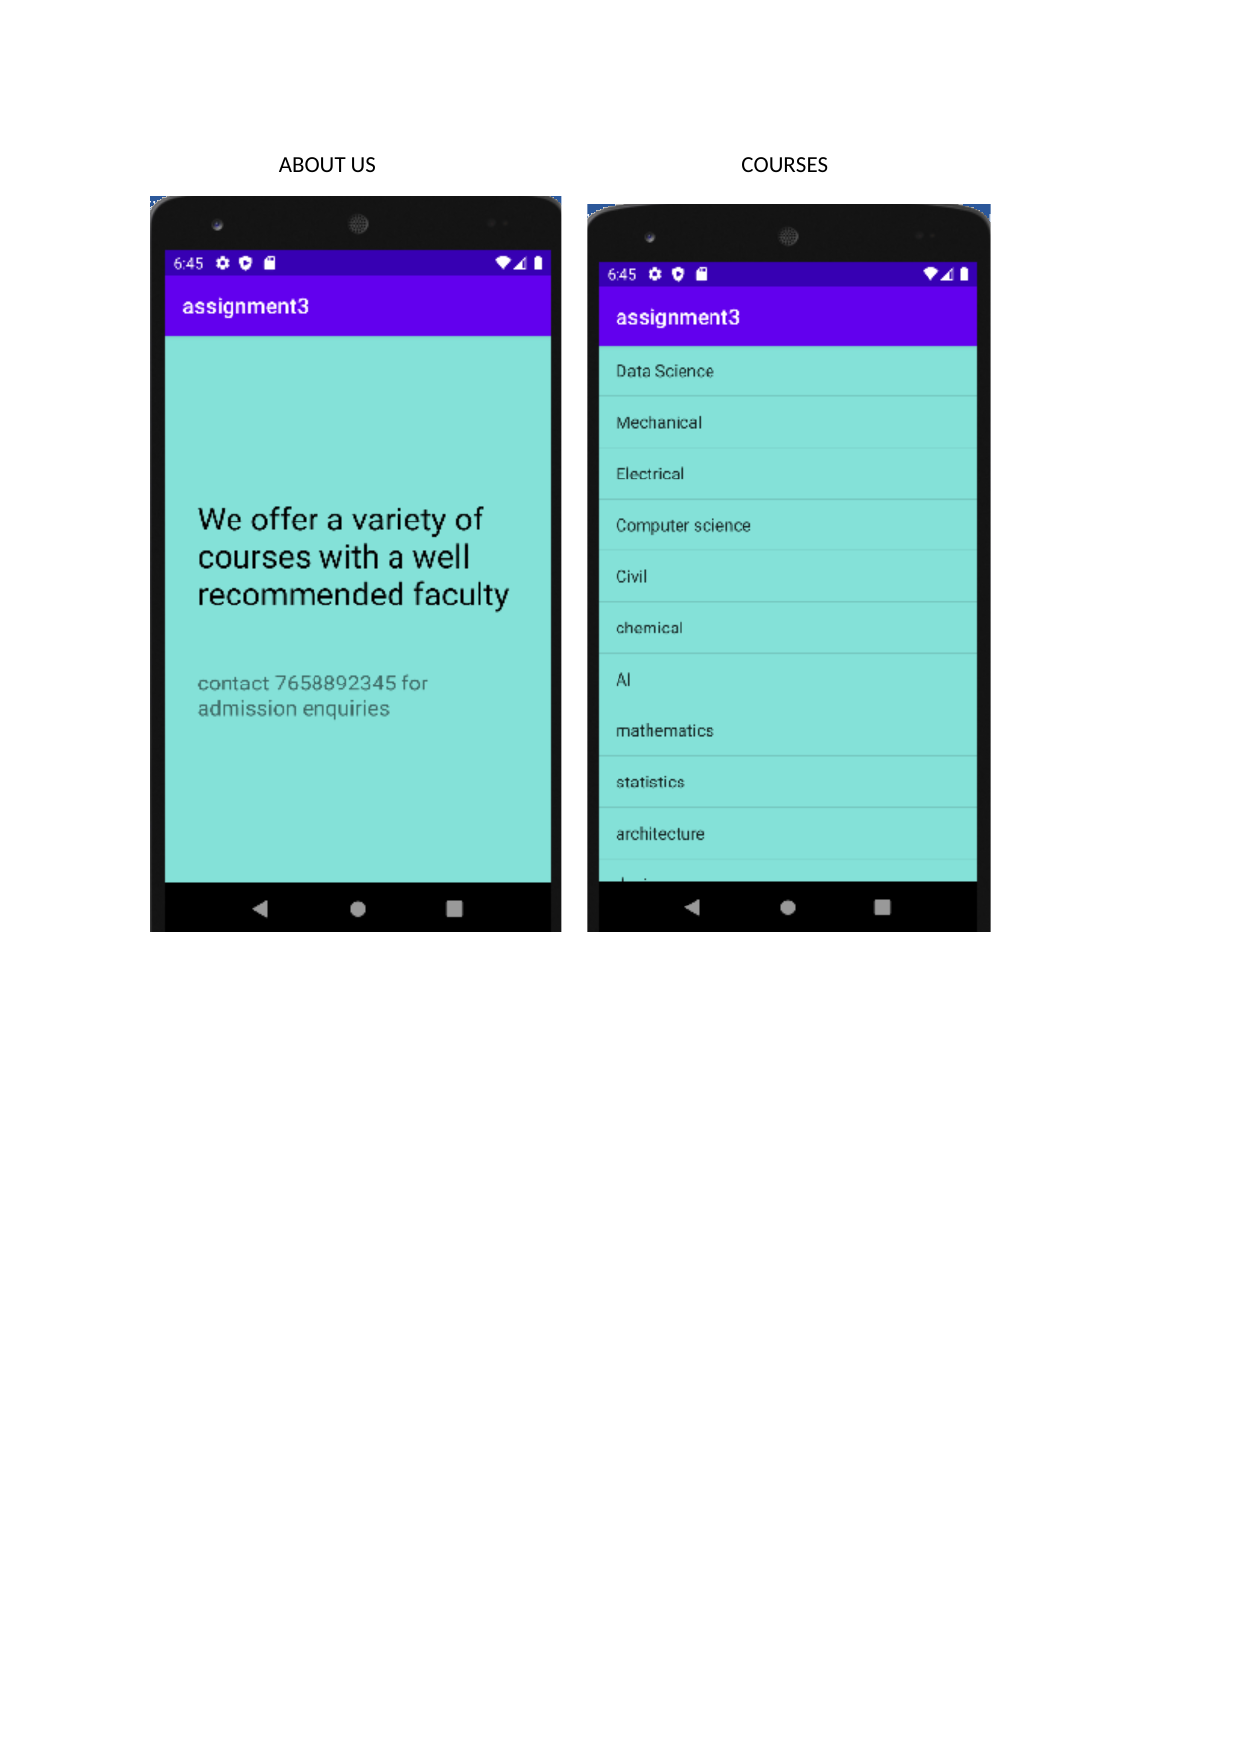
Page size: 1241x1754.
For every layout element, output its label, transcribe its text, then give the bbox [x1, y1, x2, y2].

picture [587, 204, 991, 932]
picture [150, 196, 562, 932]
text ABOUT US COURSES [150, 150, 1090, 178]
